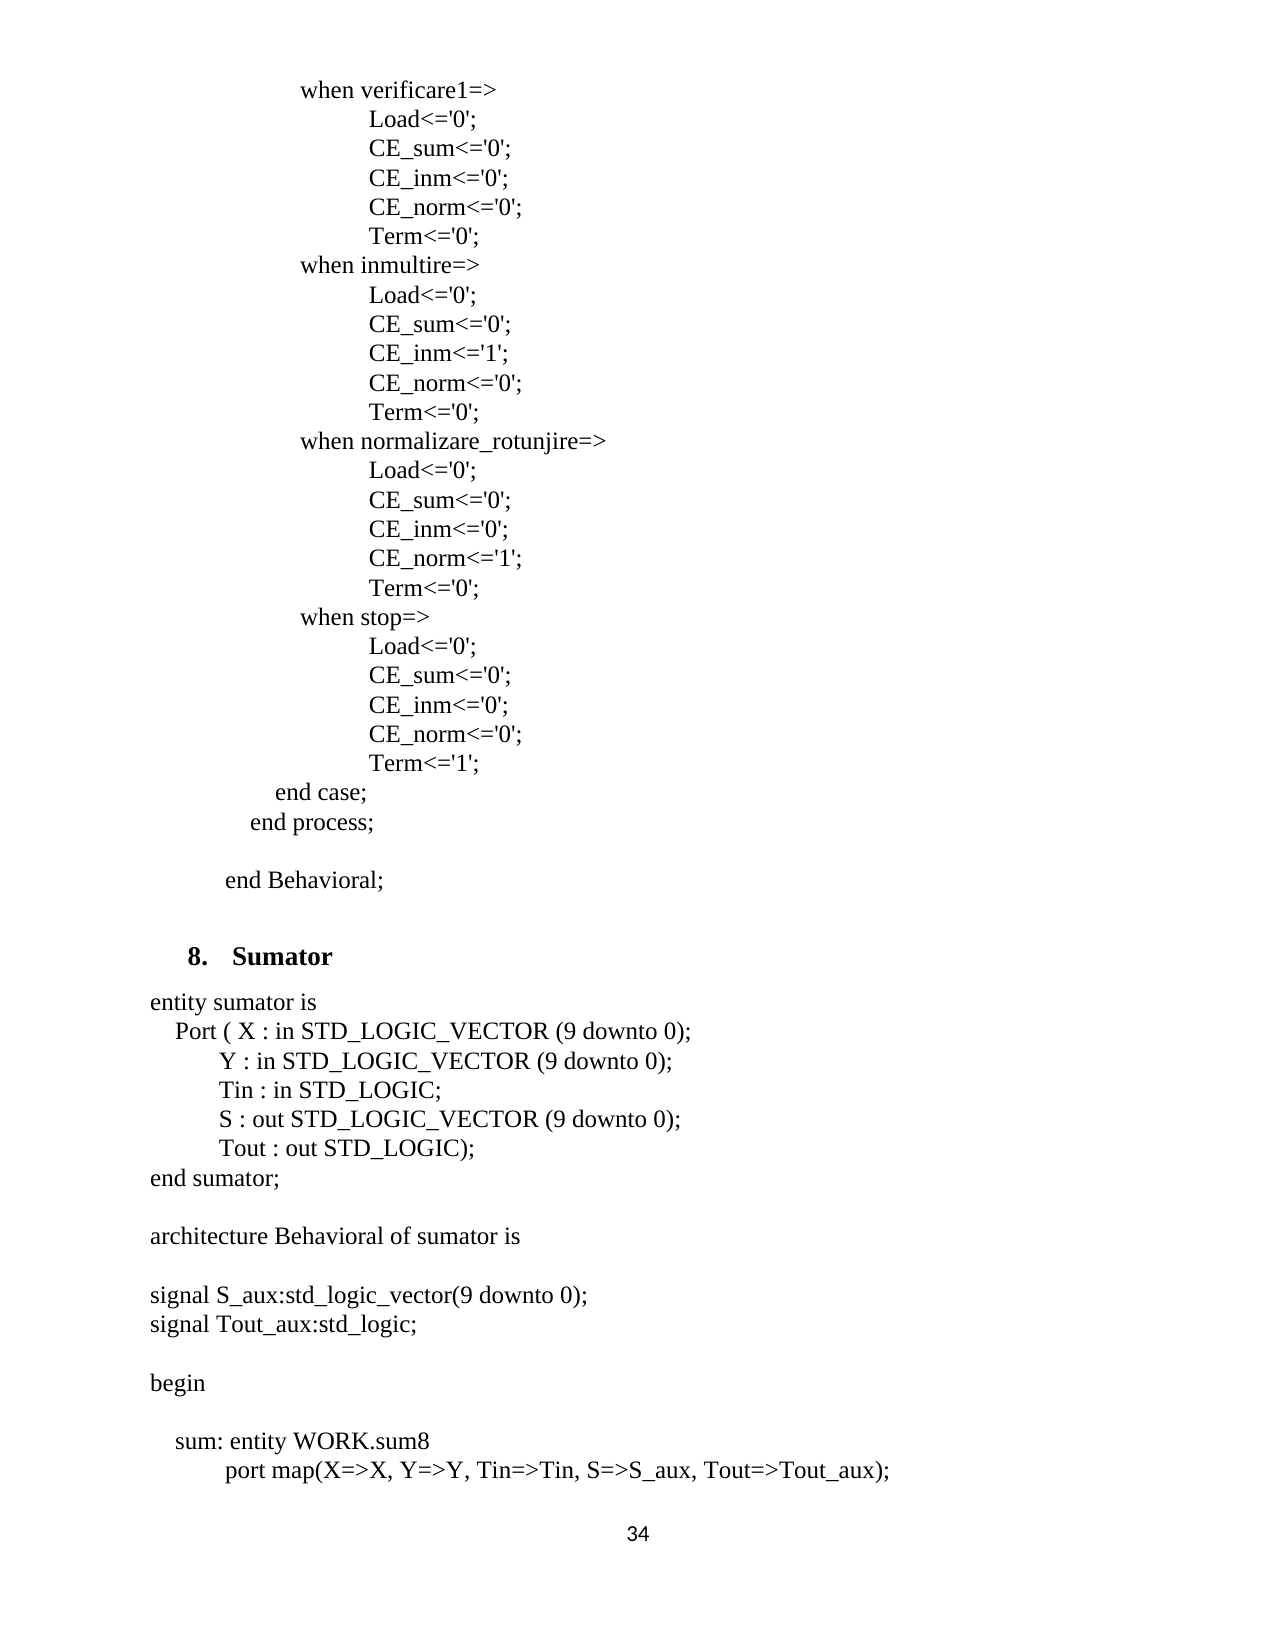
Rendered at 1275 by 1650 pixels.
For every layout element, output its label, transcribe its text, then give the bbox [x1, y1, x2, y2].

text Port ( X : in STD_LOGIC_VECTOR (9 downto 0); [150, 1016, 1125, 1045]
list when verificare1=> [225, 75, 1125, 104]
list CE_inm<='1'; [225, 338, 1125, 367]
text Tin : in STD_LOGIC; [150, 1075, 1125, 1104]
list CE_inm<='0'; [225, 163, 1125, 192]
list end process; [225, 807, 1125, 836]
list CE_norm<='0'; [225, 719, 1125, 748]
text port map(X=>X, Y=>Y, Tin=>Tin, S=>S_aux, Tout=>Tout_aux); [150, 1456, 1125, 1484]
list Load<='0'; [225, 631, 1125, 660]
list Term<='0'; [225, 573, 1125, 601]
list when inmultire=> [225, 251, 1125, 279]
list when stop=> [225, 602, 1125, 631]
list when normalizare_rotunjire=> [225, 426, 1125, 455]
list CE_sum<='0'; [225, 309, 1125, 338]
list Term<='0'; [225, 397, 1125, 426]
text begin [150, 1368, 1125, 1396]
text sum: entity WORK.sum8 [150, 1426, 1125, 1455]
list CE_sum<='0'; [225, 485, 1125, 513]
list CE_norm<='0'; [225, 192, 1125, 221]
list CE_norm<='1'; [225, 543, 1125, 572]
subtitle Sumator [187, 941, 1125, 972]
list CE_norm<='0'; [225, 368, 1125, 396]
list CE_sum<='0'; [225, 133, 1125, 162]
text S : out STD_LOGIC_VECTOR (9 downto 0); [150, 1104, 1125, 1133]
list Term<='0'; [225, 221, 1125, 250]
text end sumator; [150, 1163, 1125, 1192]
text architecture Behavioral of sumator is [150, 1221, 1125, 1250]
text Y : in STD_LOGIC_VECTOR (9 downto 0); [150, 1046, 1125, 1074]
list Term<='1'; [225, 748, 1125, 777]
text signal Tout_aux:std_logic; [150, 1309, 1125, 1338]
list CE_inm<='0'; [225, 514, 1125, 543]
list Load<='0'; [225, 104, 1125, 133]
text Tout : out STD_LOGIC); [150, 1133, 1125, 1162]
list CE_inm<='0'; [225, 690, 1125, 718]
list Load<='0'; [225, 280, 1125, 309]
list CE_sum<='0'; [225, 660, 1125, 689]
list Load<='0'; [225, 456, 1125, 484]
text entity sumator is [150, 987, 1125, 1016]
list end Behavioral; [225, 865, 1125, 894]
list end case; [225, 777, 1125, 806]
text signal S_aux:std_logic_vector(9 downto 0); [150, 1280, 1125, 1309]
